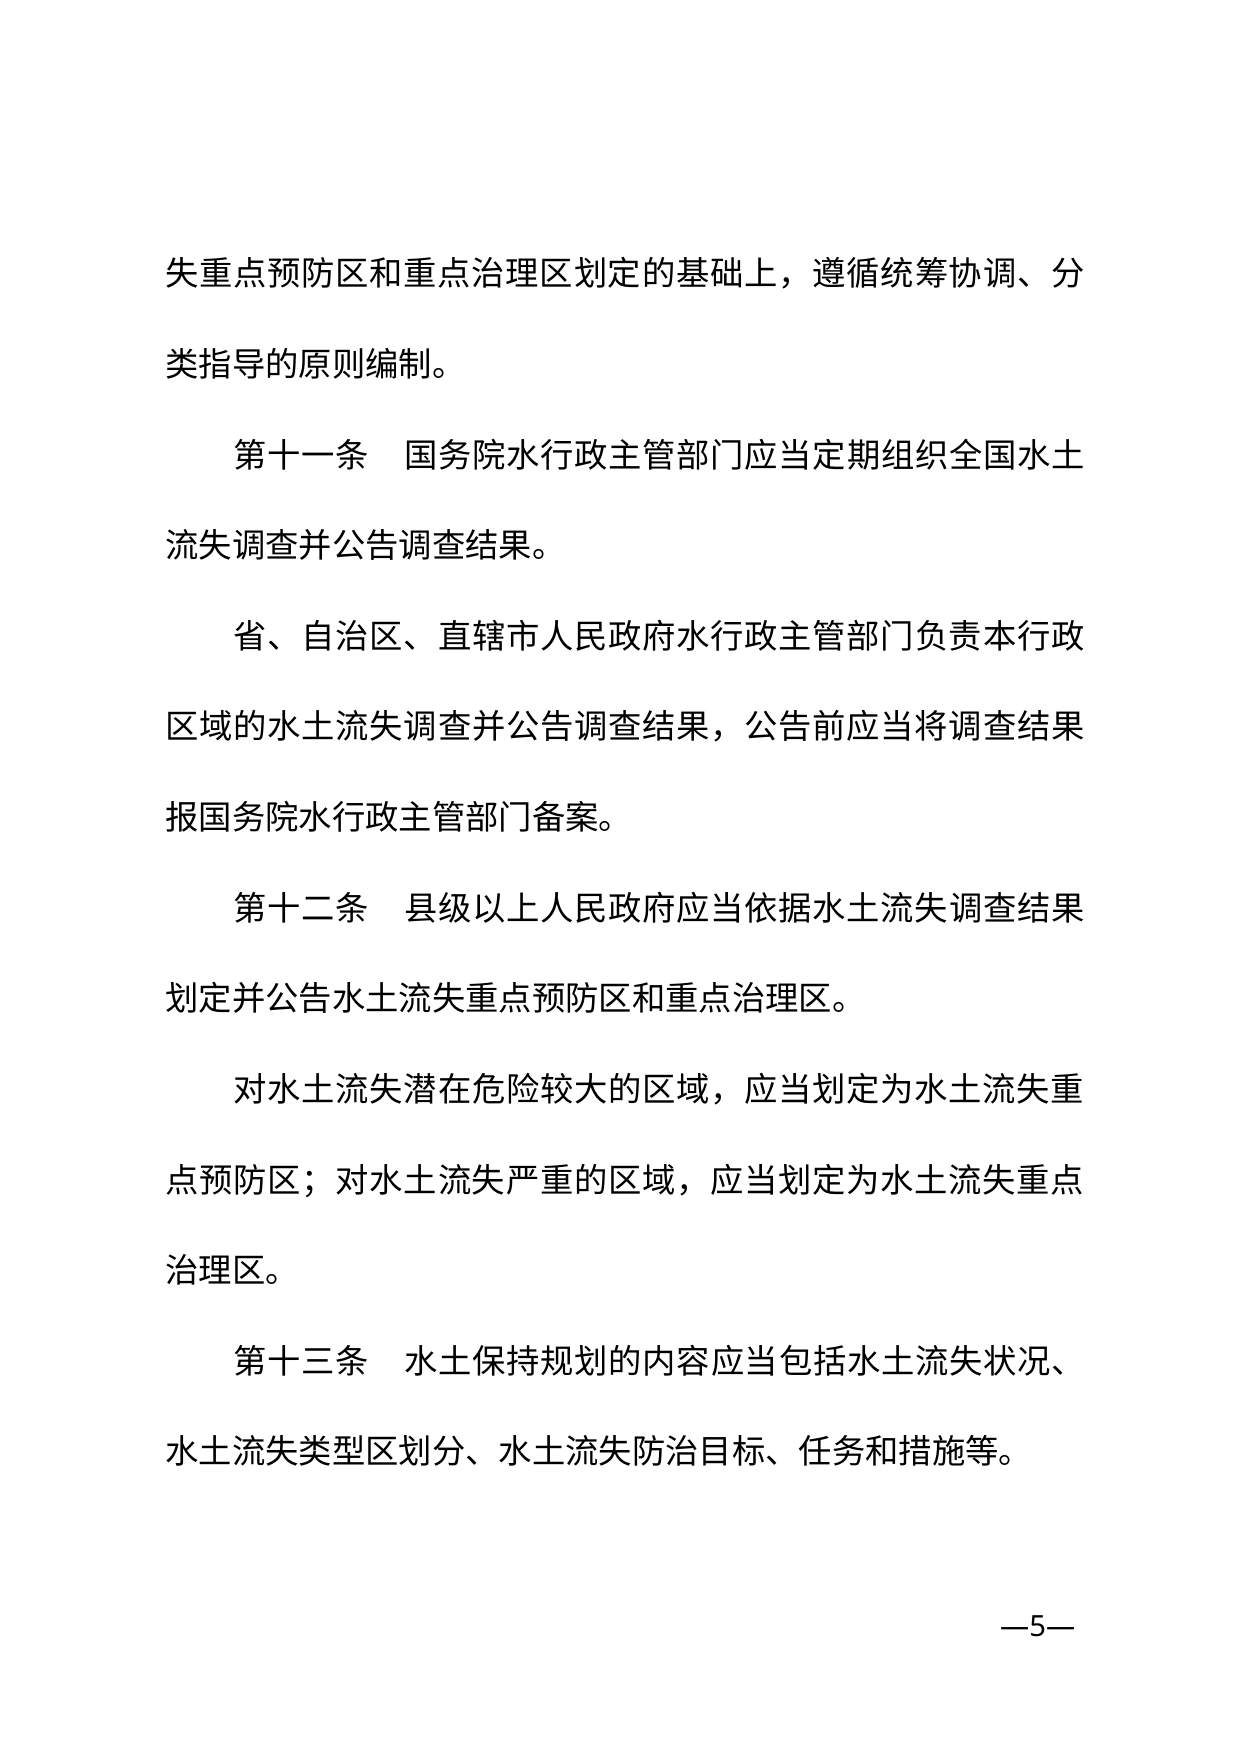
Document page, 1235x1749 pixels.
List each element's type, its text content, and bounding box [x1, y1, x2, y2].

text 第十二条 县级以上人民政府应当依据水土流失调查结果划定并公告水土流失重点预防区和重点治理区。 [165, 860, 1087, 1042]
text 第十一条 国务院水行政主管部门应当定期组织全国水土流失调查并公告调查结果。 [165, 407, 1087, 588]
text 省、自治区、直辖市人民政府水行政主管部门负责本行政区域的水土流失调查并公告调查结果，公告前应当将调查结果报国务院水行政主管部门备案。 [165, 588, 1087, 860]
text 对水土流失潜在危险较大的区域，应当划定为水土流失重点预防区；对水土流失严重的区域，应当划定为水土流失重点治理区。 [165, 1042, 1087, 1313]
text 第十三条 水土保持规划的内容应当包括水土流失状况、水土流失类型区划分、水土流失防治目标、任务和措施等。 [165, 1313, 1087, 1495]
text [165, 226, 1087, 407]
